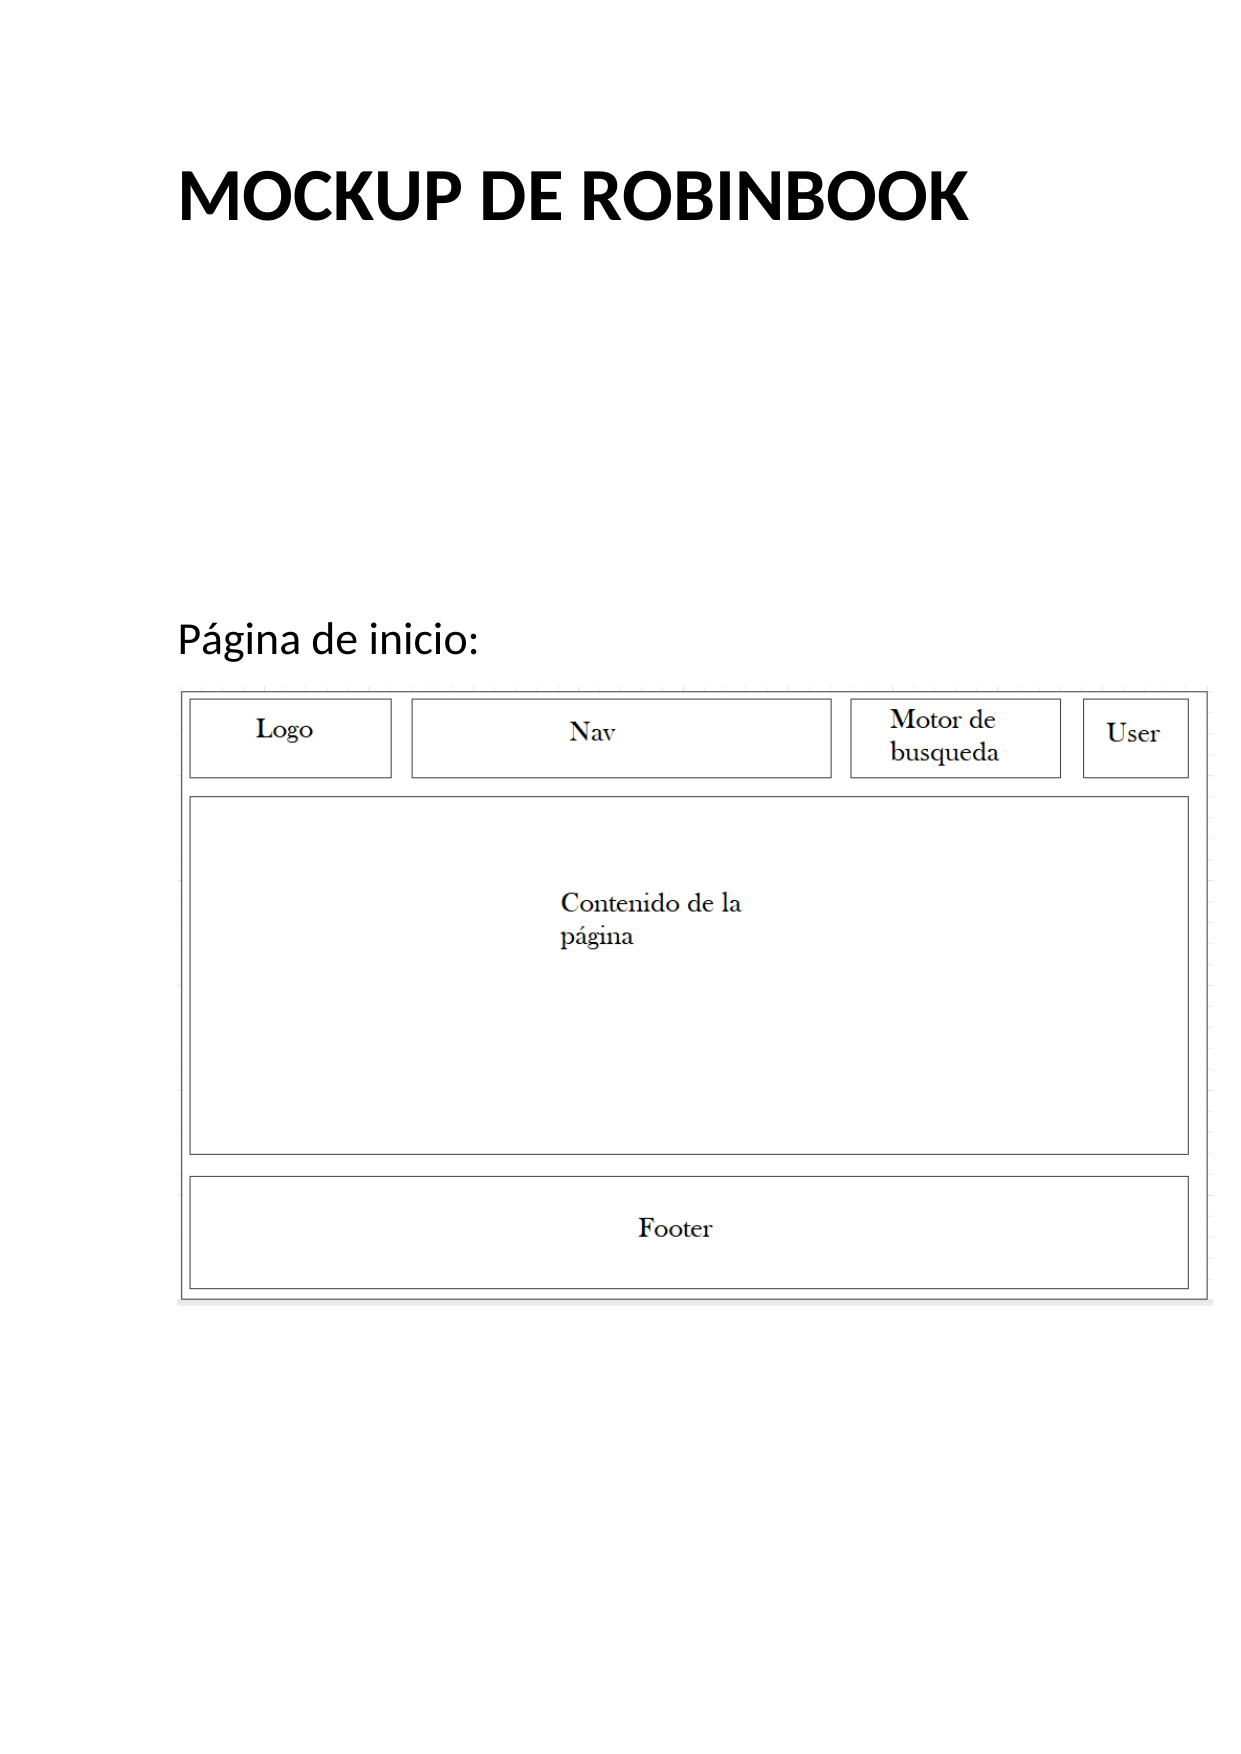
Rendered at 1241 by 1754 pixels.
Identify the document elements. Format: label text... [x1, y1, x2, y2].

picture [177, 686, 1214, 1306]
text Página de inicio: [177, 610, 1063, 666]
text MOCKUP DE ROBINBOOK [177, 148, 1063, 239]
